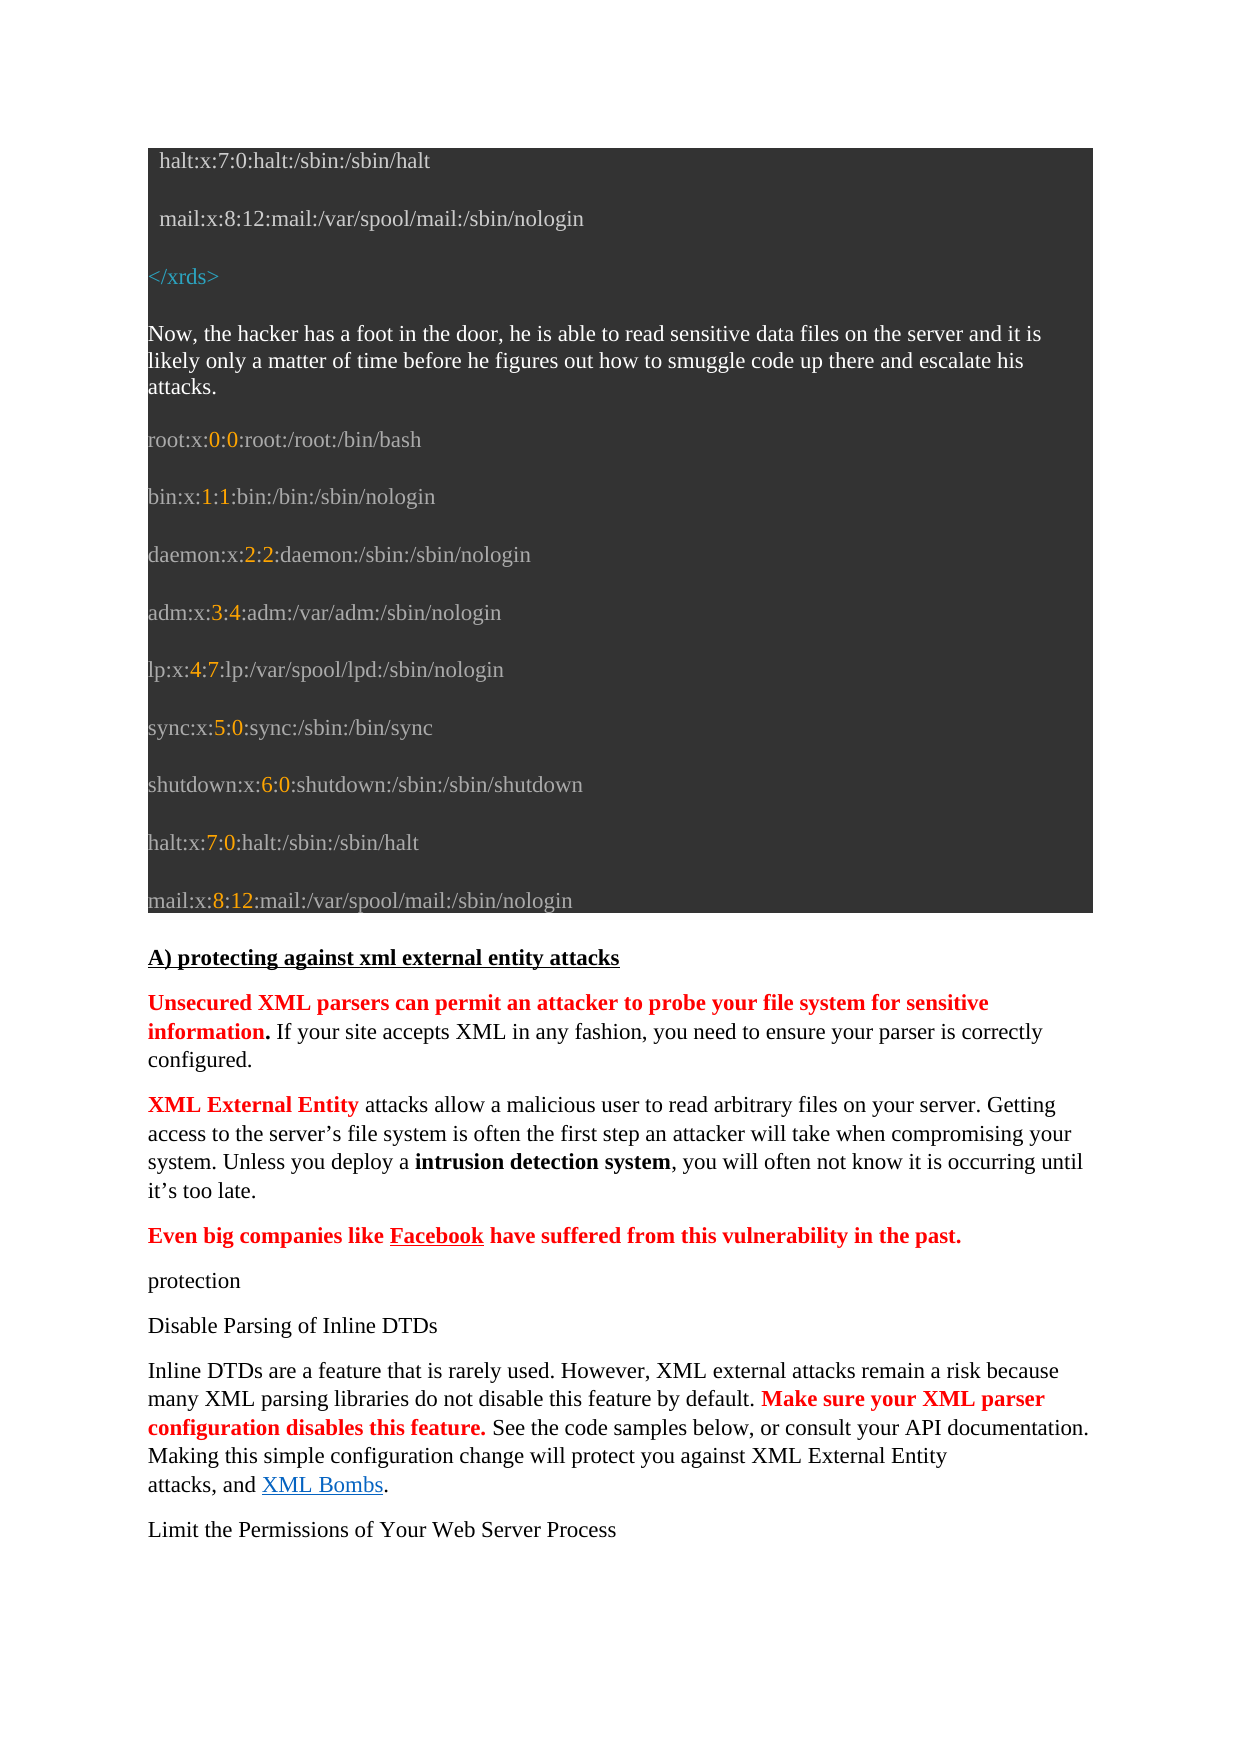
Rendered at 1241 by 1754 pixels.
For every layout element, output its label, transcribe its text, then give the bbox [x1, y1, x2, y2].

text halt:x:7:0:halt:/sbin:/sbin/halt [148, 829, 1093, 855]
text A) protecting against xml external entity attacks [148, 944, 1093, 971]
text adm:x:3:4:adm:/var/adm:/sbin/nologin [148, 599, 1093, 625]
text protection [148, 1267, 1093, 1293]
text lp:x:4:7:lp:/var/spool/lpd:/sbin/nologin [148, 656, 1093, 683]
text Even big companies like Facebook have suffered from this vulnerability in the past. [148, 1222, 1093, 1248]
text daemon:x:2:2:daemon:/sbin:/sbin/nologin [148, 541, 1093, 567]
text Unsecured XML parsers can permit an attacker to probe your file system for sensitive information. If your site accepts XML in any fashion, you need to ensure your parser is correctly configured. [148, 989, 1093, 1073]
text mail:x:8:12:mail:/var/spool/mail:/sbin/nologin [148, 887, 1093, 913]
text Limit the Permissions of Your Web Server Process [148, 1516, 1093, 1542]
text halt:x:7:0:halt:/sbin:/sbin/halt [148, 148, 1093, 174]
text mail:x:8:12:mail:/var/spool/mail:/sbin/nologin [148, 205, 1093, 232]
text XML External Entity attacks allow a malicious user to read arbitrary files on your server. Getting access to the server’s file system is often the first step an attacker will take when compromising your system. Unless you deploy a intrusion detection system, you will often not know it is occurring until it’s too late. [148, 1091, 1093, 1203]
text Inline DTDs are a feature that is rarely used. However, XML external attacks remain a risk because many XML parsing libraries do not disable this feature by default. Make sure your XML parser configuration disables this feature. See the code samples below, or consult your API documentation. Making this simple configuration change will protect you against XML External Entity attacks, and XML Bombs. [148, 1357, 1093, 1497]
text Now, the hacker has a foot in the door, he is able to read sensitive data files on the server and it is likely only a matter of time before he figures out how to smuggle code up there and escalate his attacks. root:x:0:0:root:/root:/bin/bash [148, 320, 1093, 452]
text Disable Parsing of Inline DTDs [148, 1312, 1093, 1338]
text shutdown:x:6:0:shutdown:/sbin:/sbin/shutdown [148, 771, 1093, 798]
text </xrds> [148, 263, 1093, 289]
text bin:x:1:1:bin:/bin:/sbin/nologin [148, 483, 1093, 510]
text sync:x:5:0:sync:/sbin:/bin/sync [148, 714, 1093, 740]
